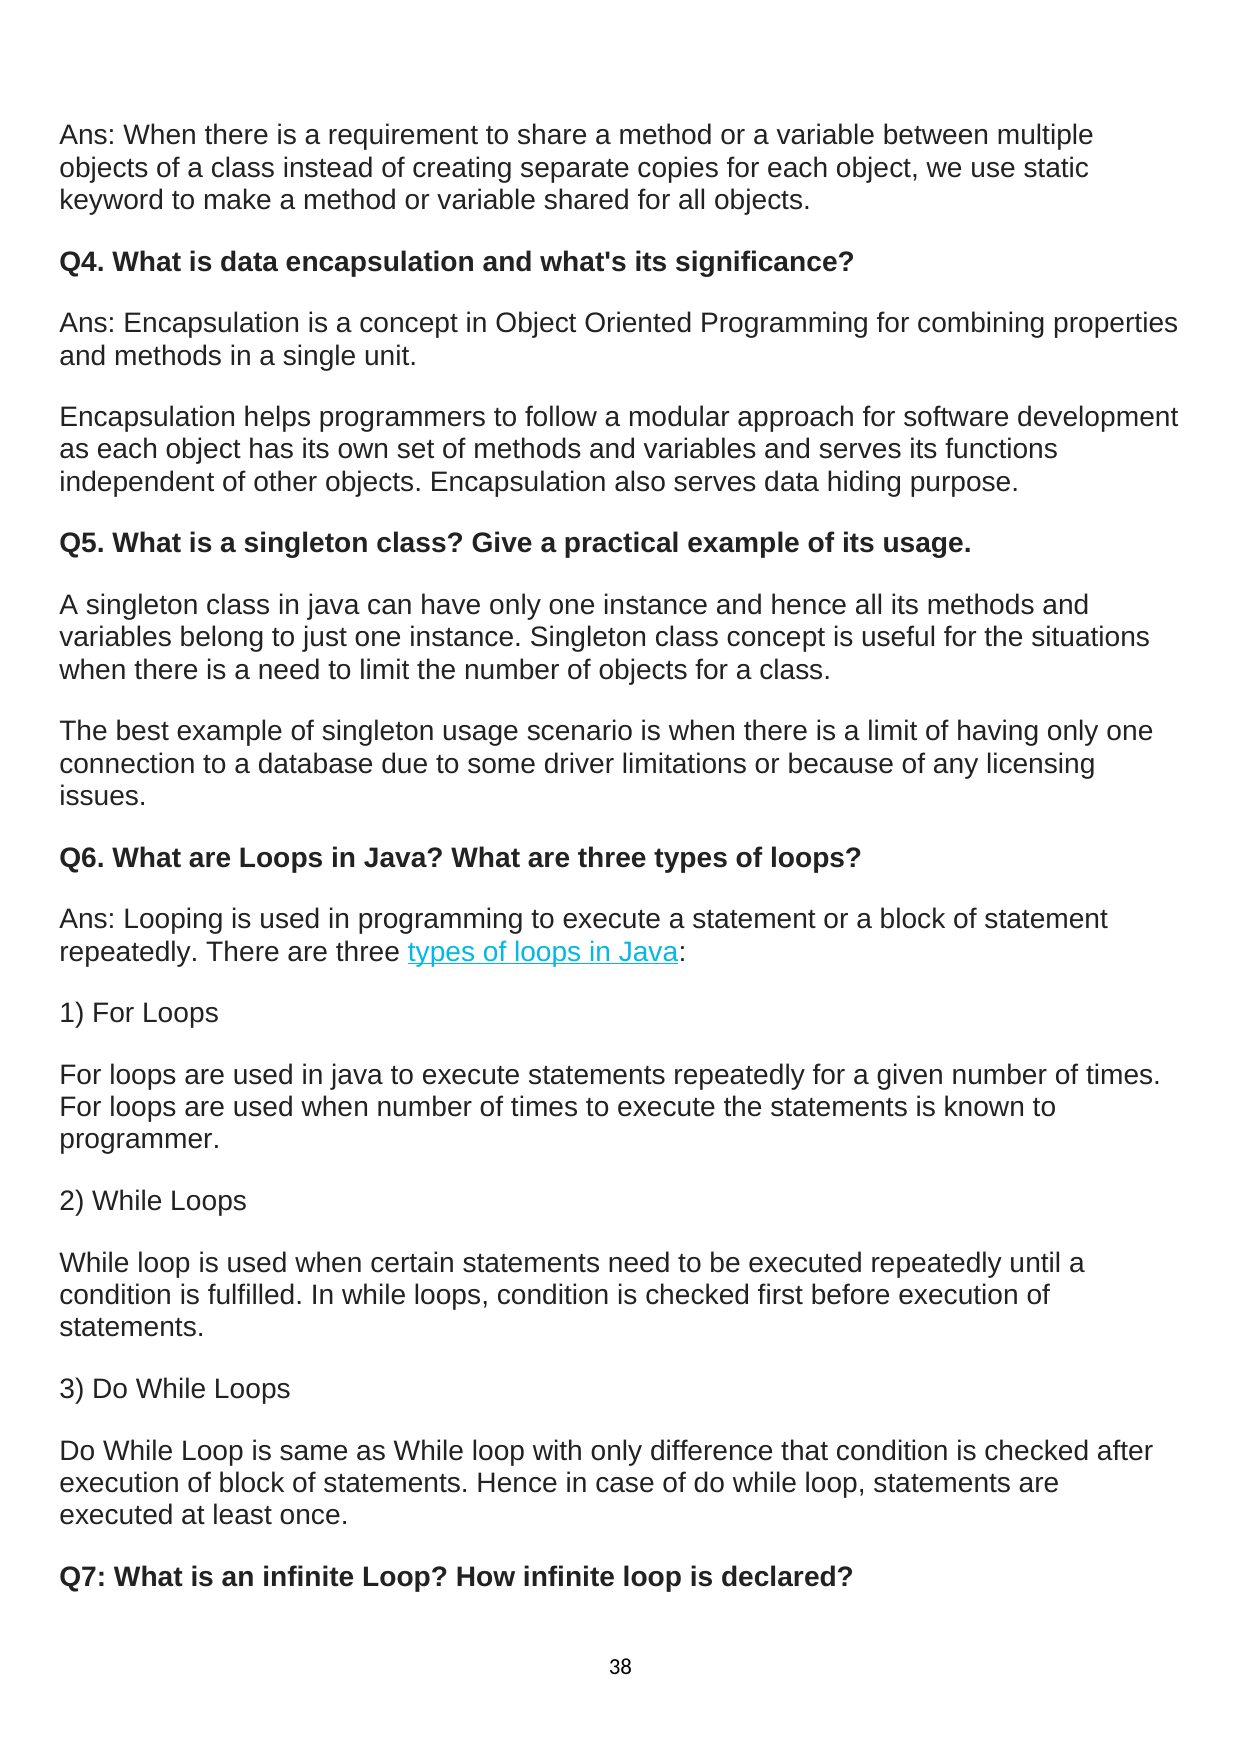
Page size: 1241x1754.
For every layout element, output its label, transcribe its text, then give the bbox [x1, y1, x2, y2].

text Q6. What are Loops in Java? What are three types of loops? [59, 841, 1181, 873]
text Ans: When there is a requirement to share a method or a variable between multiple objects of a class instead of creating separate copies for each object, we use static keyword to make a method or variable shared for all objects. [59, 118, 1181, 215]
text Q4. What is data encapsulation and what's its significance? [59, 244, 1181, 277]
text For loops are used in java to execute statements repeatedly for a given number of times. For loops are used when number of times to execute the statements is known to programmer. [59, 1058, 1181, 1155]
text A singleton class in java can have only one instance and hence all its methods and variables belong to just one instance. Singleton class concept is useful for the situations when there is a need to limit the number of objects for a class. [59, 588, 1181, 685]
text Q7: What is an infinite Loop? How infinite loop is declared? [59, 1560, 1181, 1592]
text Q5. What is a singleton class? Give a practical example of its usage. [59, 526, 1181, 559]
text Do While Loop is same as While loop with only difference that condition is checked after execution of block of statements. Hence in case of do while loop, statements are executed at least once. [59, 1433, 1181, 1531]
text While loop is used when certain statements need to be executed repeatedly until a condition is fulfilled. In while loops, condition is checked first before execution of statements. [59, 1246, 1181, 1343]
text 2) While Loops [59, 1184, 1181, 1216]
text Ans: Encapsulation is a concept in Object Oriented Programming for combining properties and methods in a single unit. [59, 306, 1181, 371]
text 3) Do While Loops [59, 1372, 1181, 1404]
text The best example of singleton usage scenario is when there is a limit of having only one connection to a database due to some driver limitations or because of any licensing issues. [59, 714, 1181, 811]
text Ans: Looping is used in programming to execute a statement or a block of statement repeatedly. There are three types of loops in Java: [59, 902, 1181, 967]
text 1) For Loops [59, 996, 1181, 1028]
text Encapsulation helps programmers to follow a modular approach for software development as each object has its own set of methods and variables and serves its functions independent of other objects. Encapsulation also serves data hiding purpose. [59, 400, 1181, 497]
